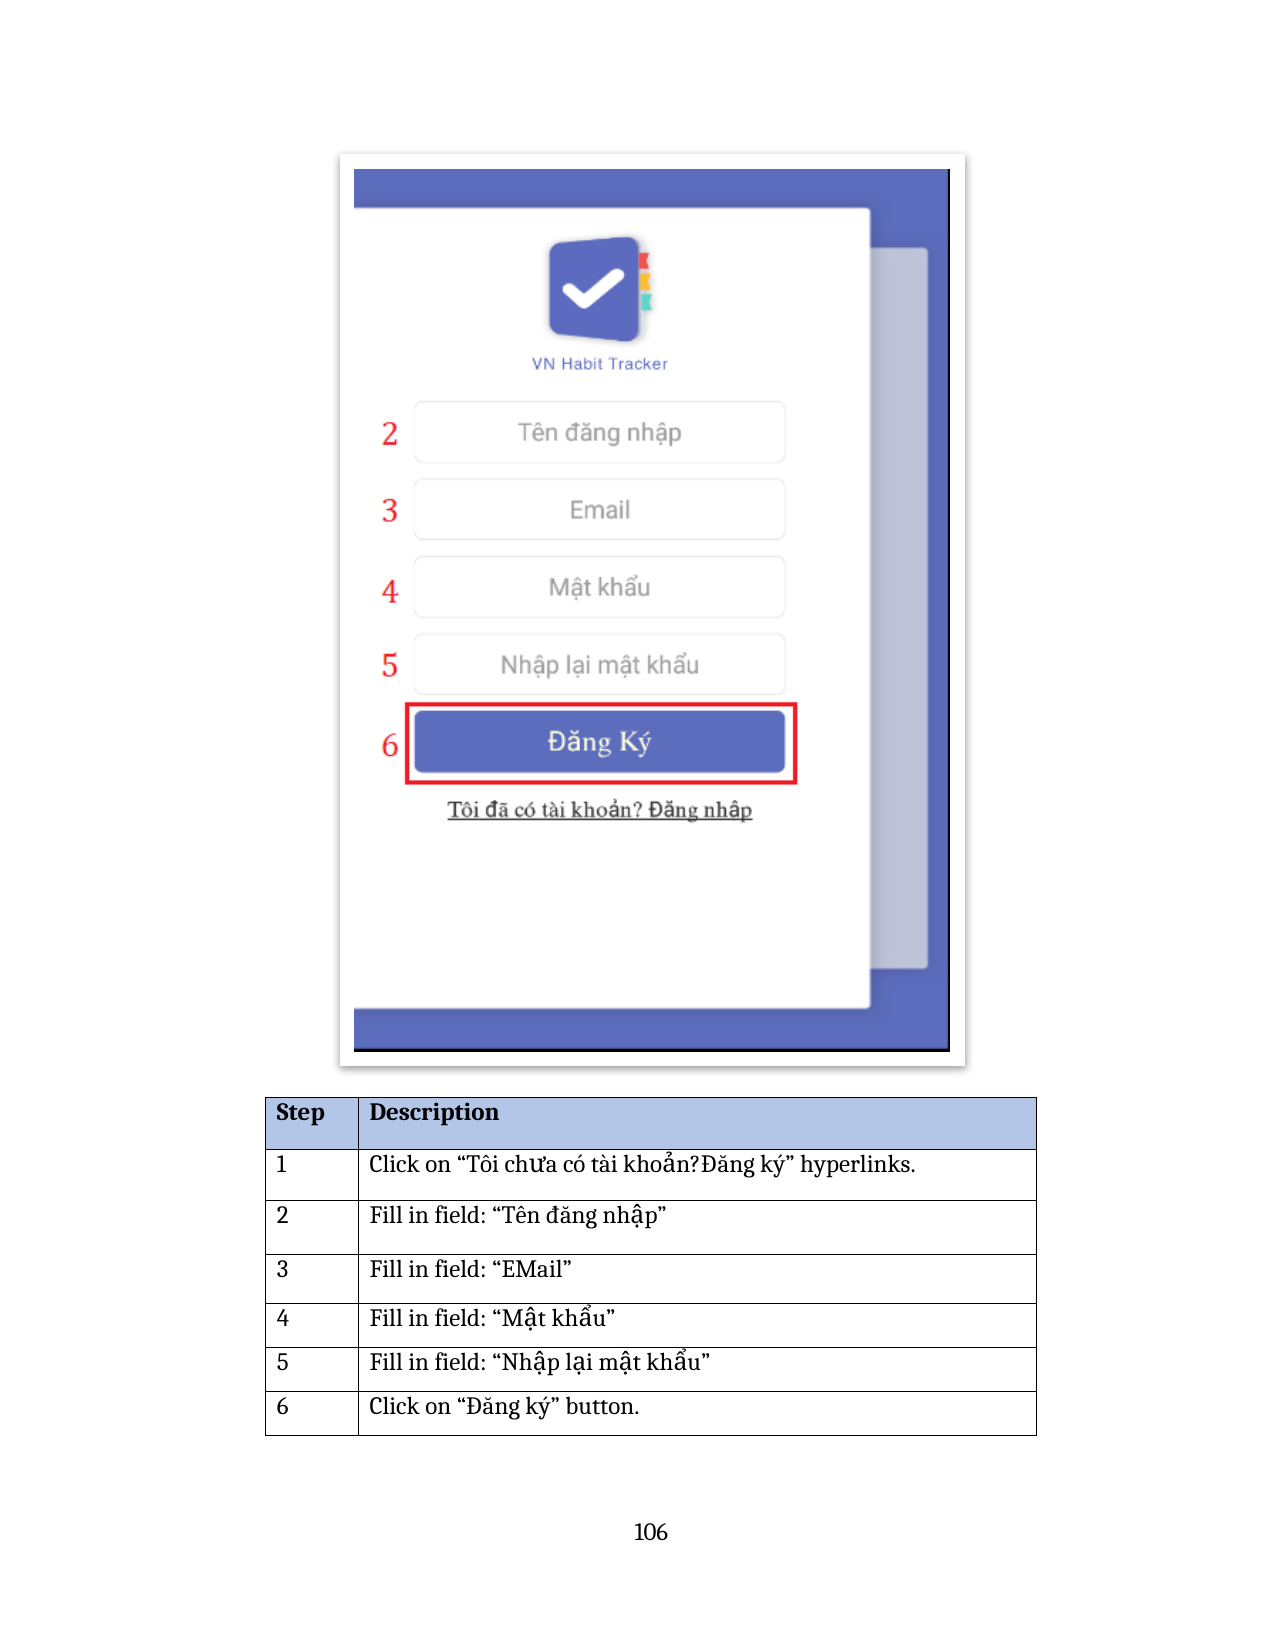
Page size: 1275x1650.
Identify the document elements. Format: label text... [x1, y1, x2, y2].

table_cell Fill in field: “Mật khẩu” [359, 1304, 1036, 1347]
table_cell Fill in field: “EMail” [359, 1255, 1036, 1302]
picture [354, 169, 950, 1052]
table_cell Fill in field: “Tên đăng nhập” [359, 1201, 1036, 1254]
table_cell 6 [266, 1392, 358, 1435]
table_header Description [359, 1098, 1036, 1149]
table_header Step [266, 1098, 358, 1149]
table_cell 2 [266, 1201, 358, 1254]
table_cell 1 [266, 1150, 358, 1200]
table_cell Fill in field: “Nhập lại mật khẩu” [359, 1348, 1036, 1391]
table_cell 4 [266, 1304, 358, 1347]
table_cell 5 [266, 1348, 358, 1391]
table_cell 3 [266, 1255, 358, 1302]
table_cell Click on “Tôi chưa có tài khoản?Đăng ký” hyperlinks. [359, 1150, 1036, 1200]
table_cell Click on “Đăng ký” button. [359, 1392, 1036, 1435]
